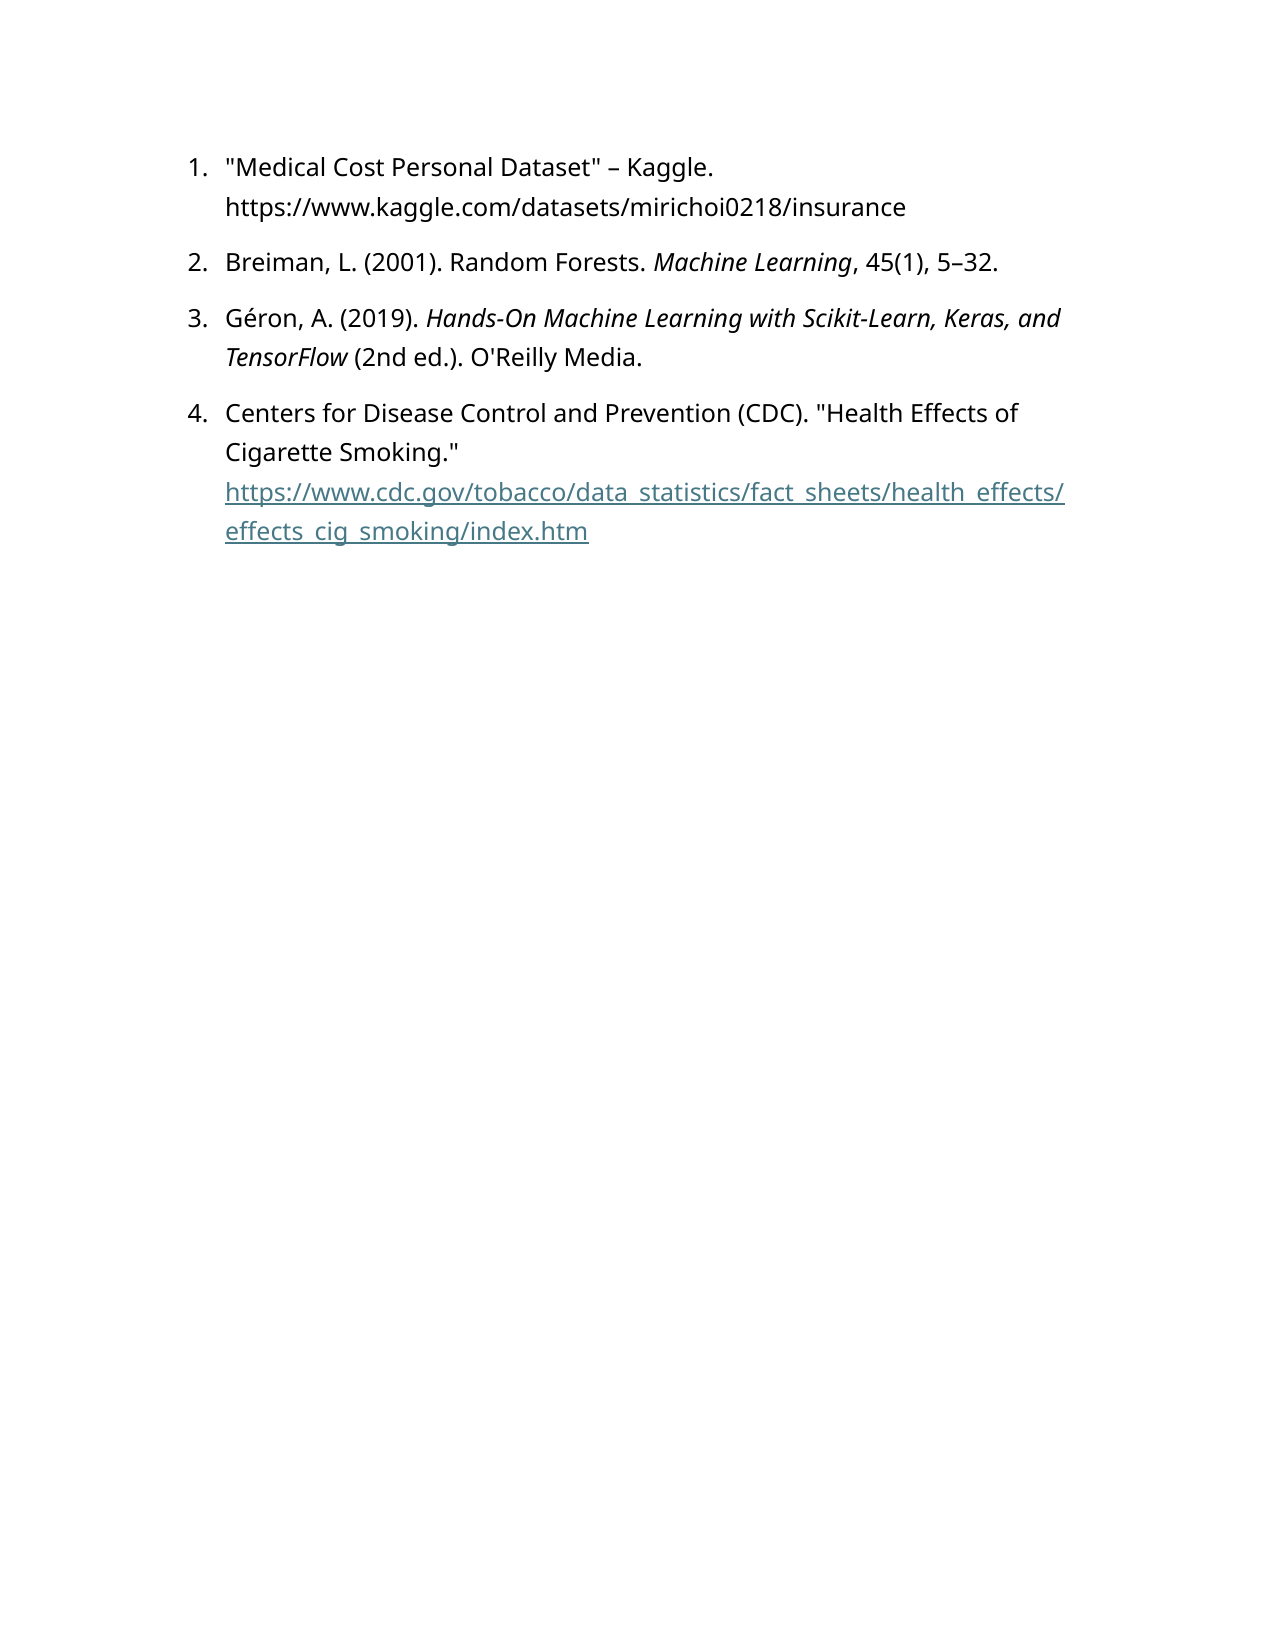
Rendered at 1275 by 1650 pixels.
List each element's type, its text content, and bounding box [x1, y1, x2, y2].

list Centers for Disease Control and Prevention (CDC). "Health Effects of Cigarette Smoking." https://www.cdc.gov/tobacco/data_statistics/fact_sheets/health_effects/effects_cig_smoking/index.htm [187, 396, 1125, 547]
list Géron, A. (2019). Hands-On Machine Learning with Scikit-Learn, Keras, and TensorFlow (2nd ed.). O'Reilly Media. [187, 301, 1125, 374]
list "Medical Cost Personal Dataset" – Kaggle. https://www.kaggle.com/datasets/mirichoi0218/insurance [187, 150, 1125, 223]
list Breiman, L. (2001). Random Forests. Machine Learning, 45(1), 5–32. [187, 245, 1125, 279]
